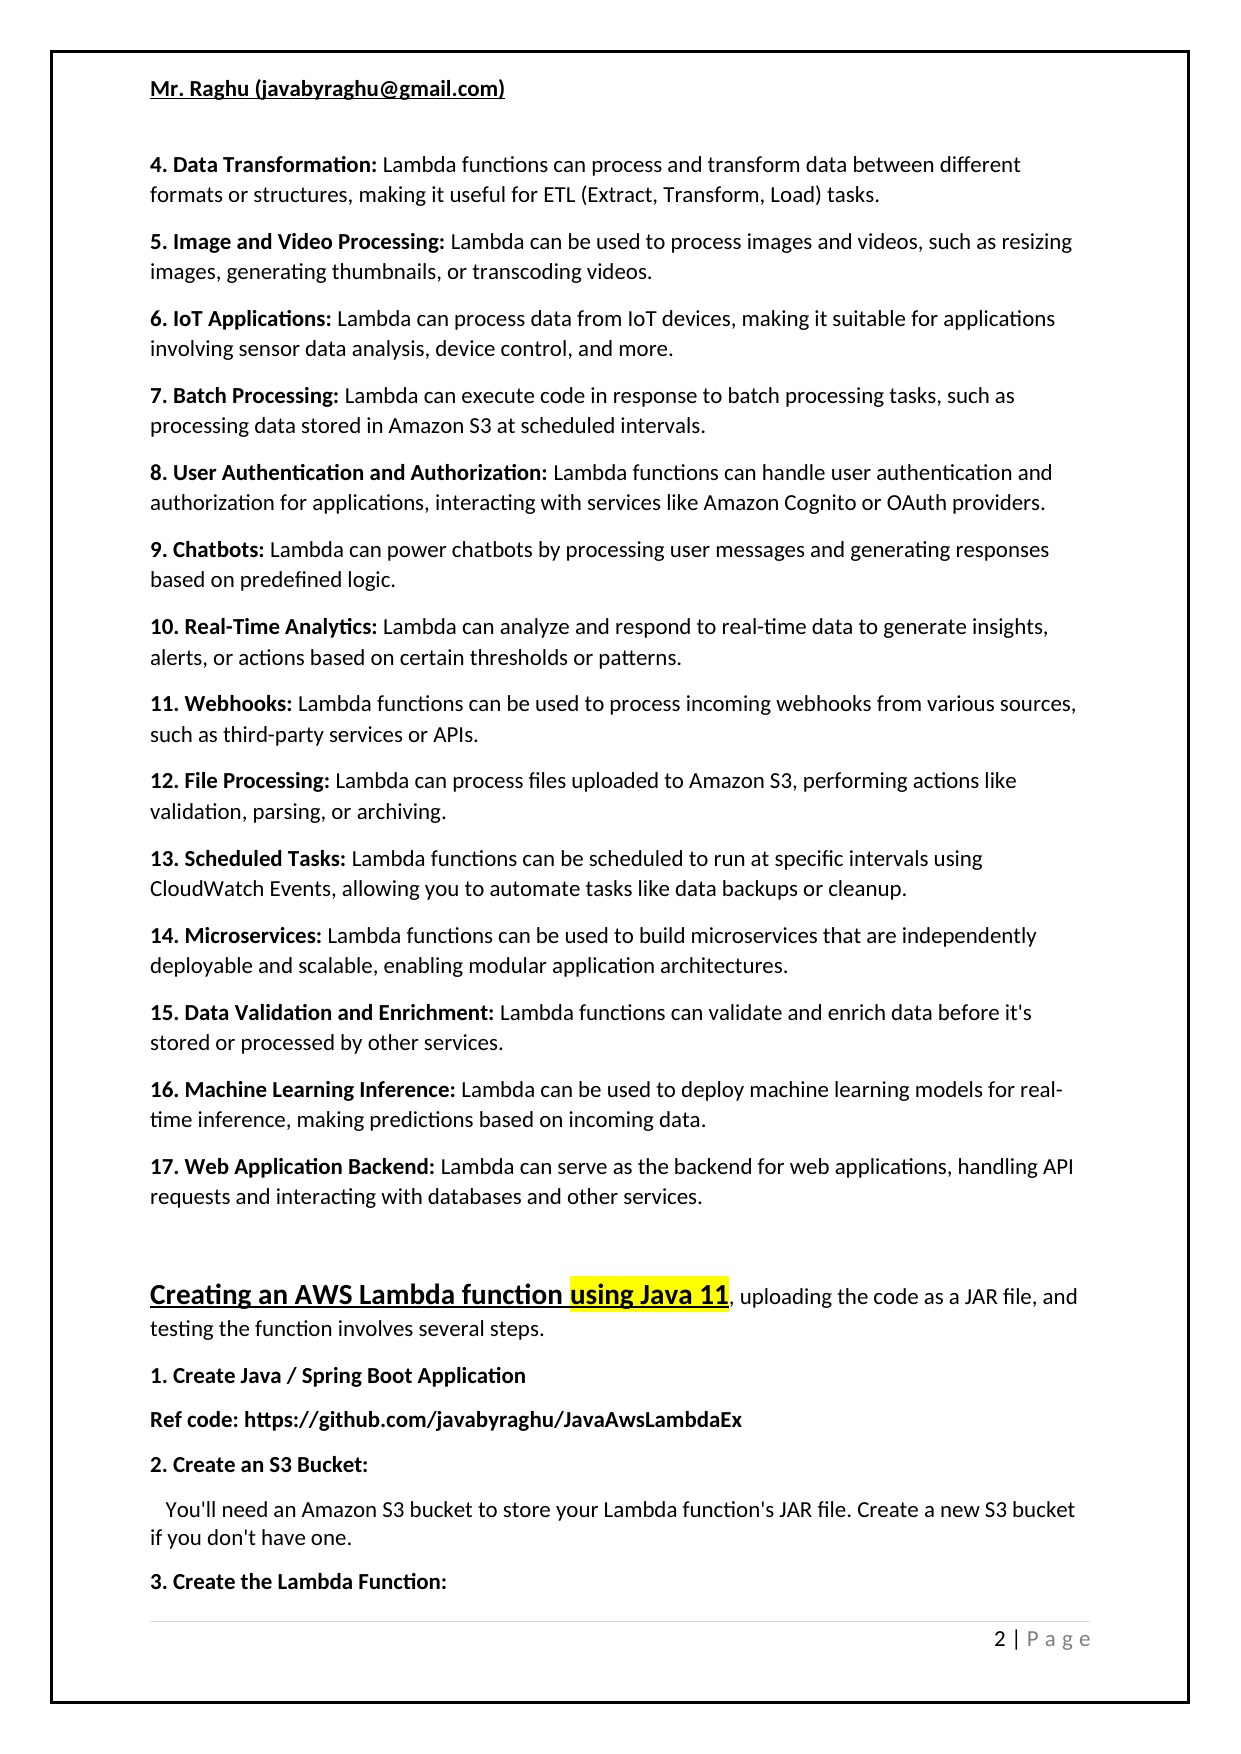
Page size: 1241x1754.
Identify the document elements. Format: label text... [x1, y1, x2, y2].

text 7. Batch Processing: Lambda can execute code in response to batch processing tasks, such as processing data stored in Amazon S3 at scheduled intervals. [150, 381, 1090, 439]
text 1. Create Java / Spring Boot Application [150, 1361, 1090, 1389]
text 9. Chatbots: Lambda can power chatbots by processing user messages and generating responses based on predefined logic. [150, 535, 1090, 594]
text 6. IoT Applications: Lambda can process data from IoT devices, making it suitable for applications involving sensor data analysis, device control, and more. [150, 304, 1090, 362]
text 12. File Processing: Lambda can process files uploaded to Amazon S3, performing actions like validation, parsing, or archiving. [150, 767, 1090, 825]
text Creating an AWS Lambda function using Java 11, uploading the code as a JAR file, and testing the function involves several steps. [150, 1276, 1090, 1342]
text 5. Image and Video Processing: Lambda can be used to process images and videos, such as resizing images, generating thumbnails, or transcoding videos. [150, 227, 1090, 285]
text 16. Machine Learning Inference: Lambda can be used to deploy machine learning models for real-time inference, making predictions based on incoming data. [150, 1075, 1090, 1133]
text 10. Real-Time Analytics: Lambda can analyze and respond to real-time data to generate insights, alerts, or actions based on certain thresholds or patterns. [150, 612, 1090, 671]
text 14. Microservices: Lambda functions can be used to build microservices that are independently deployable and scalable, enabling modular application architectures. [150, 921, 1090, 979]
text 8. User Authentication and Authorization: Lambda functions can handle user authentication and authorization for applications, interacting with services like Amazon Cognito or OAuth providers. [150, 458, 1090, 517]
text 13. Scheduled Tasks: Lambda functions can be scheduled to run at specific intervals using CloudWatch Events, allowing you to automate tasks like data backups or cleanup. [150, 844, 1090, 902]
text 2. Create an S3 Bucket: [150, 1450, 1090, 1478]
text 3. Create the Lambda Function: [150, 1567, 1090, 1596]
text 17. Web Application Backend: Lambda can serve as the backend for web applications, handling API requests and interacting with databases and other services. [150, 1152, 1090, 1210]
text Ref code: https://github.com/javabyraghu/JavaAwsLambdaEx [150, 1405, 1090, 1433]
text 4. Data Transformation: Lambda functions can process and transform data between different formats or structures, making it useful for ETL (Extract, Transform, Load) tasks. [150, 150, 1090, 208]
text 11. Webhooks: Lambda functions can be used to process incoming webhooks from various sources, such as third-party services or APIs. [150, 689, 1090, 748]
text You'll need an Amazon S3 bucket to store your Lambda function's JAR file. Create a new S3 bucket if you don't have one. [150, 1495, 1090, 1551]
text 15. Data Validation and Enrichment: Lambda functions can validate and enrich data before it's stored or processed by other services. [150, 998, 1090, 1056]
